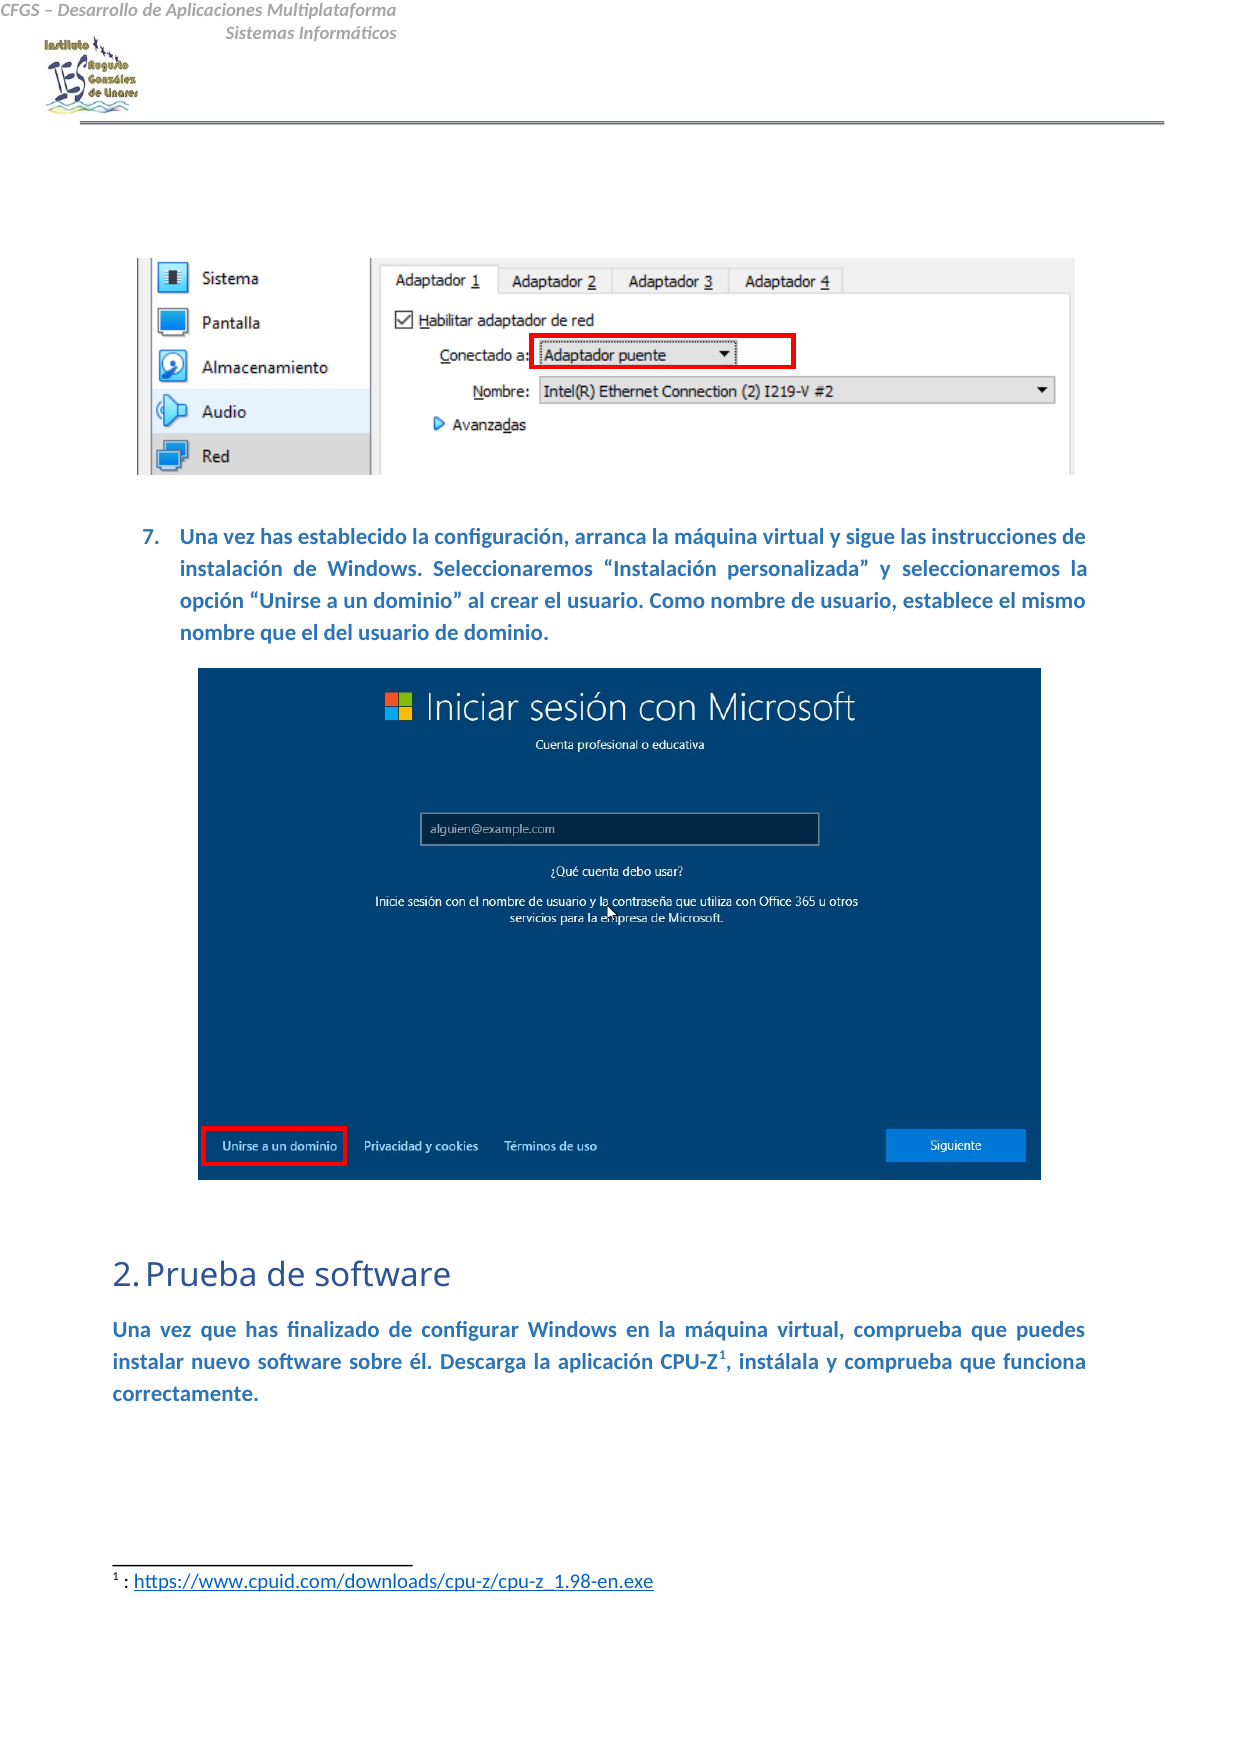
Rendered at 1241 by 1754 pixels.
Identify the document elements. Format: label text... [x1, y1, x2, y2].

picture [137, 258, 1075, 475]
text 1 : https://www.cpuid.com/downloads/cpu-z/cpu-z_1.98-en.exe [112, 1568, 1151, 1594]
picture [39, 30, 138, 114]
subtitle Prueba de software [112, 1251, 1151, 1296]
picture [198, 668, 1041, 1180]
list Una vez has establecido la configuración, arranca la máquina virtual y sigue las instrucciones de instalación de Windows. Seleccionaremos “Instalación personalizada” y seleccionaremos la opción “Unirse a un dominio” al crear el usuario. Como nombre de usuario, establece el mismo nombre que el del usuario de dominio. [142, 522, 1088, 647]
text Una vez que has finalizado de configurar Windows en la máquina virtual, comprueba que puedes instalar nuevo software sobre él. Descarga la aplicación CPU-Z1, instálala y comprueba que funciona correctamente. [112, 1315, 1087, 1407]
